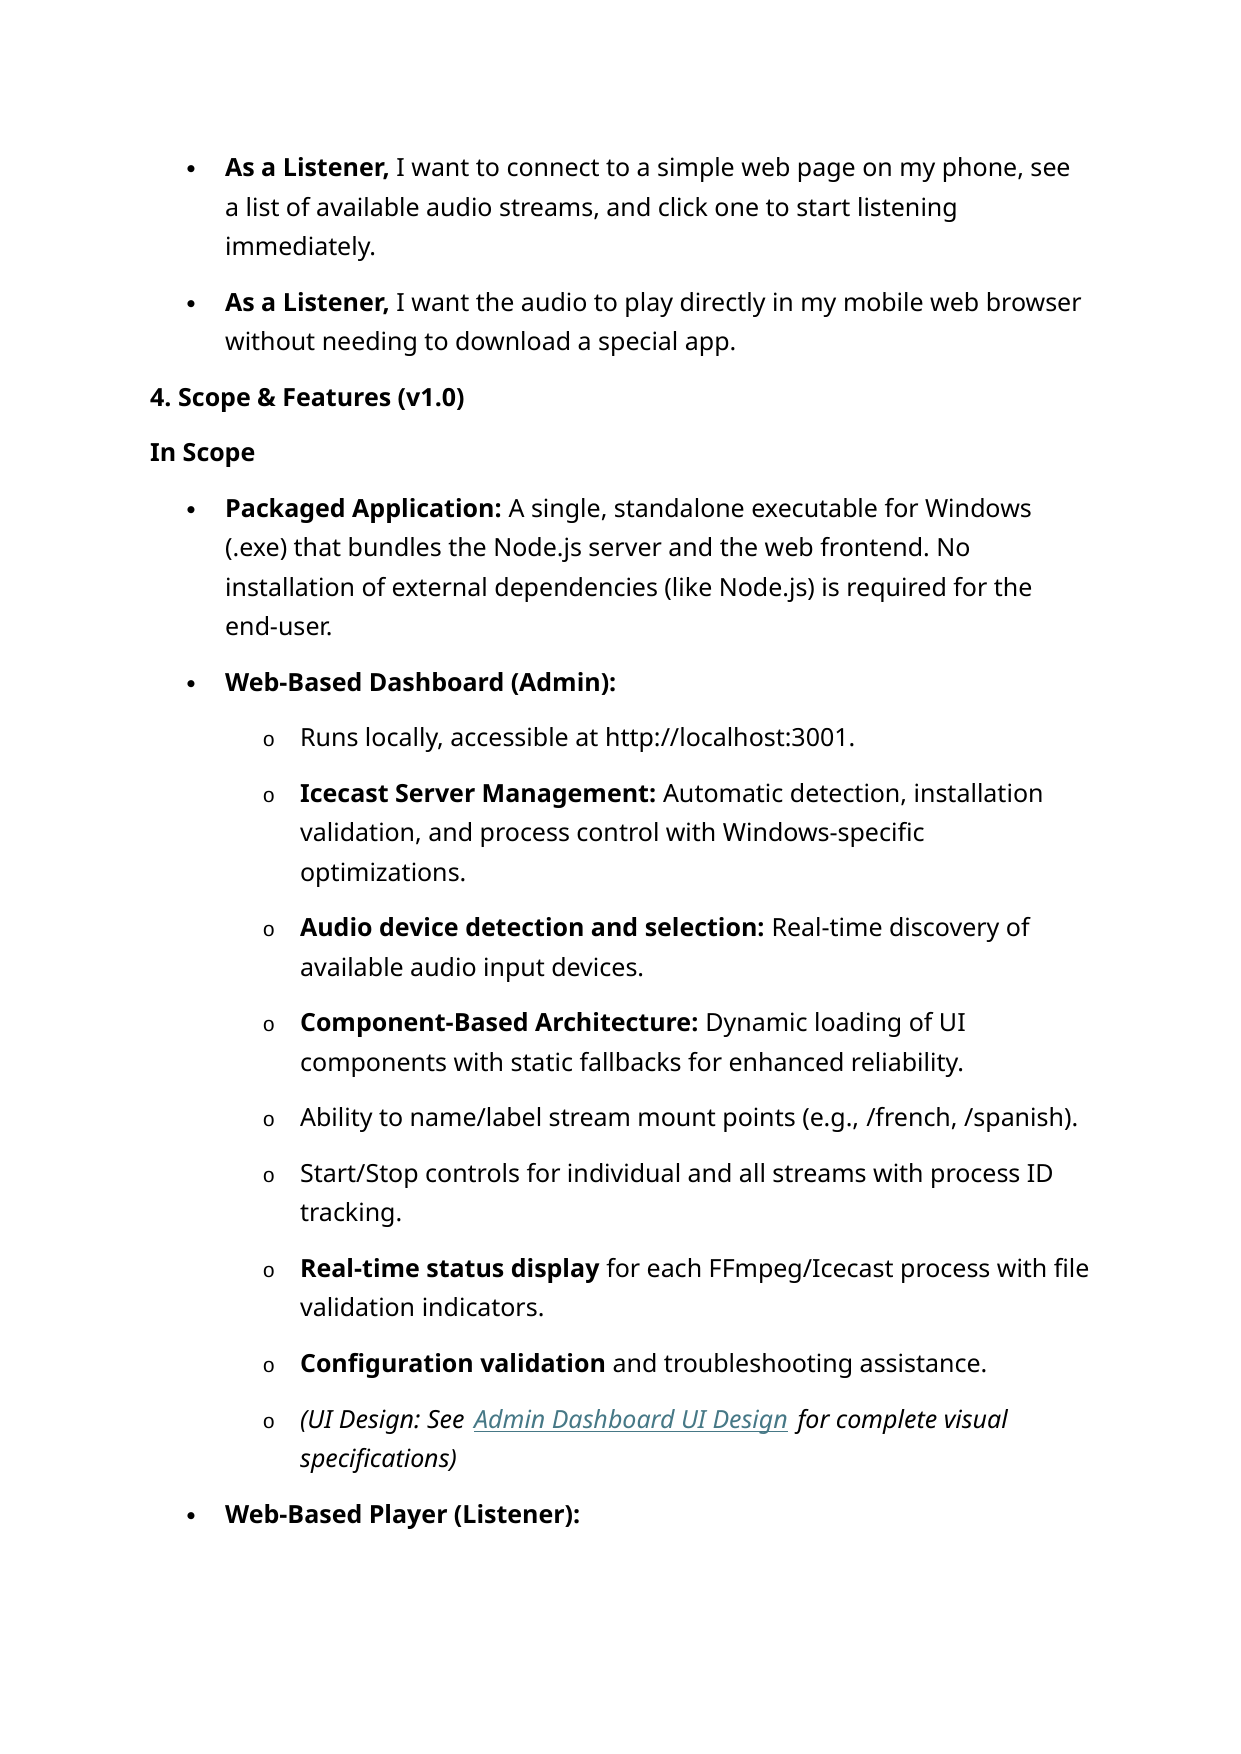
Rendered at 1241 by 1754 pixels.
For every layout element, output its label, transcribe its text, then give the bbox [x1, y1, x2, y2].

list Component-Based Architecture: Dynamic loading of UI components with static fallbacks for enhanced reliability. [262, 1005, 1090, 1078]
list (UI Design: See Admin Dashboard UI Design for complete visual specifications) [262, 1402, 1090, 1475]
list Packaged Application: A single, standalone executable for Windows (.exe) that bundles the Node.js server and the web frontend. No installation of external dependencies (like Node.js) is required for the end-user. [187, 491, 1090, 642]
list As a Listener, I want to connect to a simple web page on my phone, see a list of available audio streams, and click one to start listening immediately. [187, 150, 1090, 262]
list Start/Stop controls for individual and all streams with process ID tracking. [262, 1156, 1090, 1229]
list Ability to name/label stream mount points (e.g., /french, /spanish). [262, 1100, 1090, 1134]
text In Scope [150, 435, 1090, 469]
list Icecast Server Management: Automatic detection, installation validation, and process control with Windows-specific optimizations. [262, 776, 1090, 888]
list Configuration validation and troubleshooting assistance. [262, 1346, 1090, 1380]
list Runs locally, accessible at http://localhost:3001. [262, 720, 1090, 754]
list Web-Based Dashboard (Admin): [187, 664, 1090, 698]
text 4. Scope & Features (v1.0) [150, 379, 1090, 413]
list As a Listener, I want the audio to play directly in my mobile web browser without needing to download a special app. [187, 284, 1090, 357]
list Real-time status display for each FFmpeg/Icecast process with file validation indicators. [262, 1251, 1090, 1324]
list Audio device detection and selection: Real-time discovery of available audio input devices. [262, 910, 1090, 983]
list Web-Based Player (Listener): [187, 1497, 1090, 1531]
